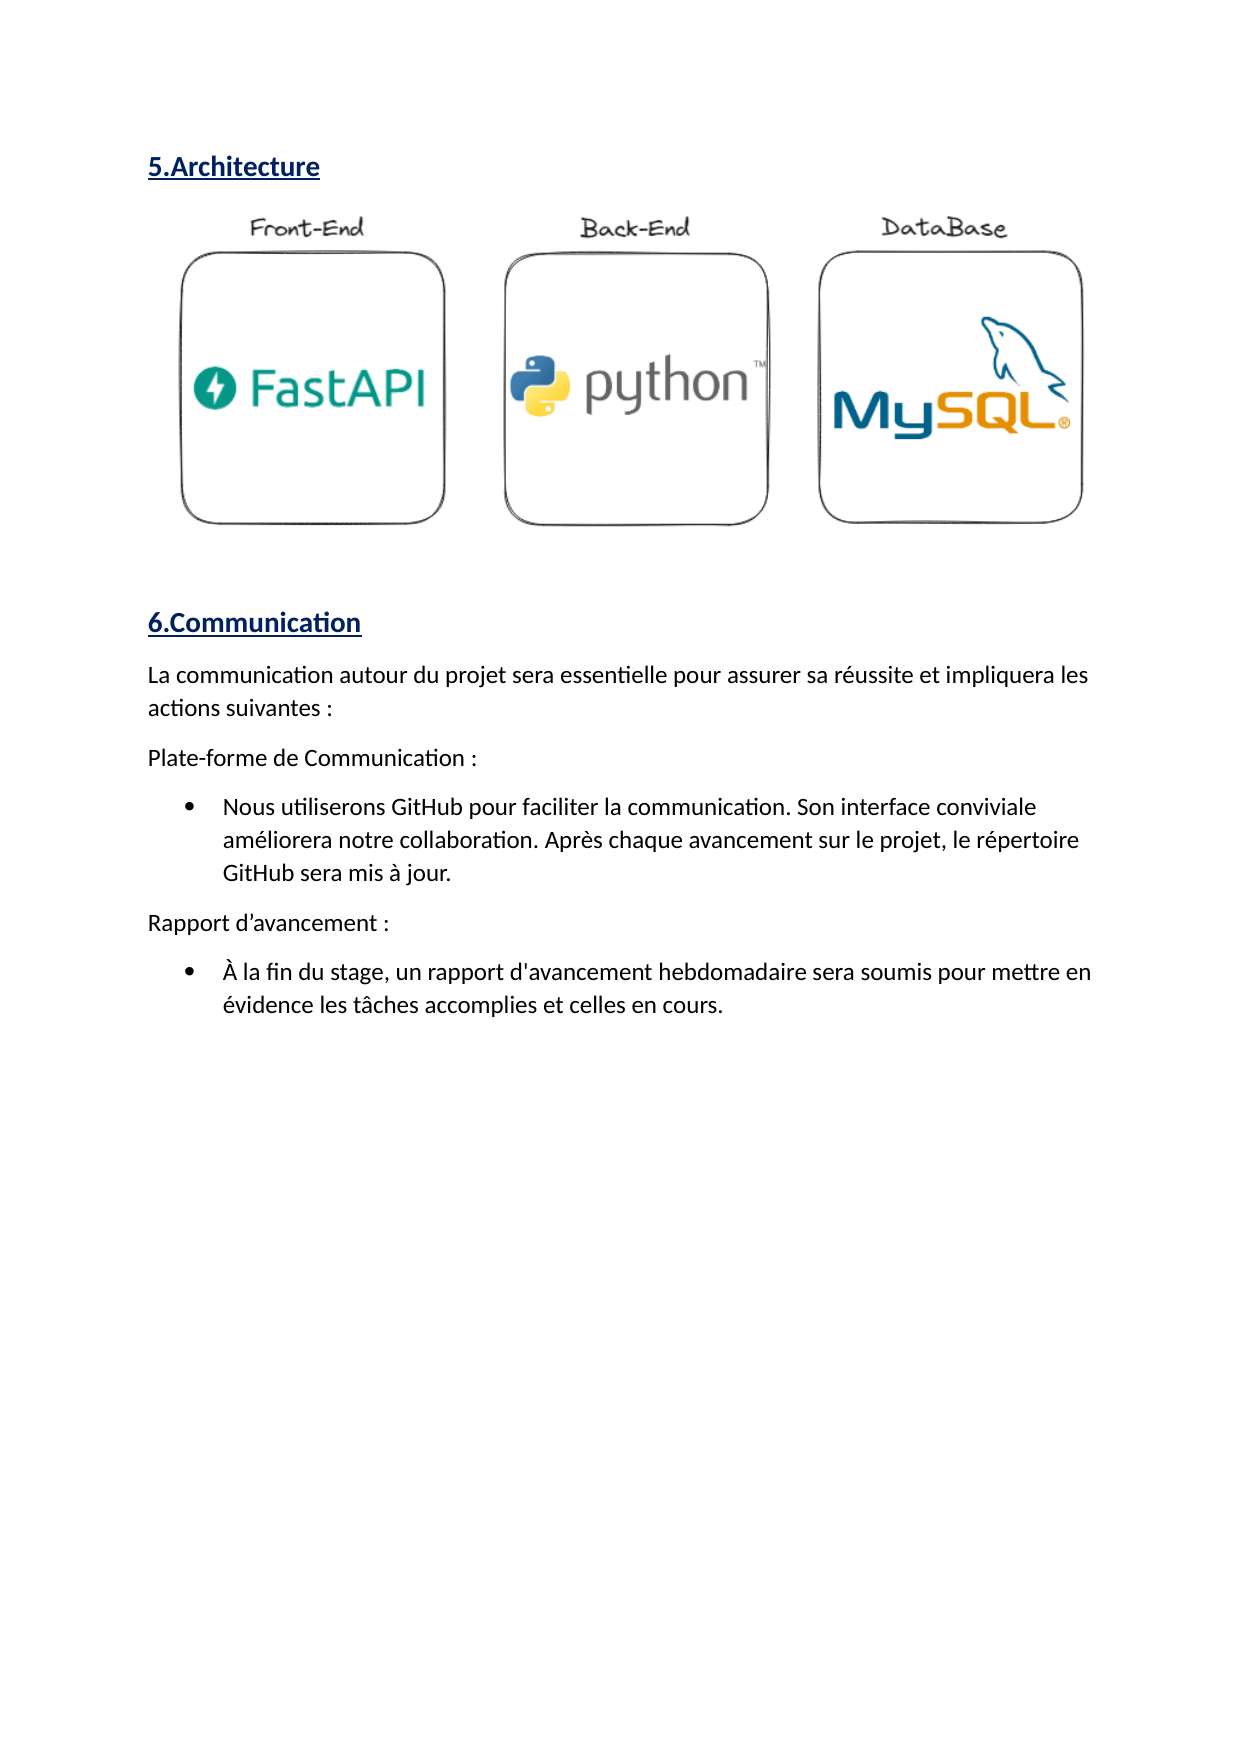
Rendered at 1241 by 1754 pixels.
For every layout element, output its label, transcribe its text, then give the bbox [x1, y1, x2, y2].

text 6.Communication [148, 604, 1093, 640]
list À la fin du stage, un rapport d'avancement hebdomadaire sera soumis pour mettre en évidence les tâches accomplies et celles en cours. [185, 956, 1093, 1020]
text La communication autour du projet sera essentielle pour assurer sa réussite et impliquera les actions suivantes : [148, 659, 1093, 723]
picture [147, 202, 1093, 536]
list Nous utiliserons GitHub pour faciliter la communication. Son interface conviviale améliorera notre collaboration. Après chaque avancement sur le projet, le répertoire GitHub sera mis à jour. [185, 791, 1093, 888]
text Rapport d’avancement : [148, 907, 1093, 937]
text Plate-forme de Communication : [148, 742, 1093, 772]
text 5.Architecture [148, 148, 1093, 183]
